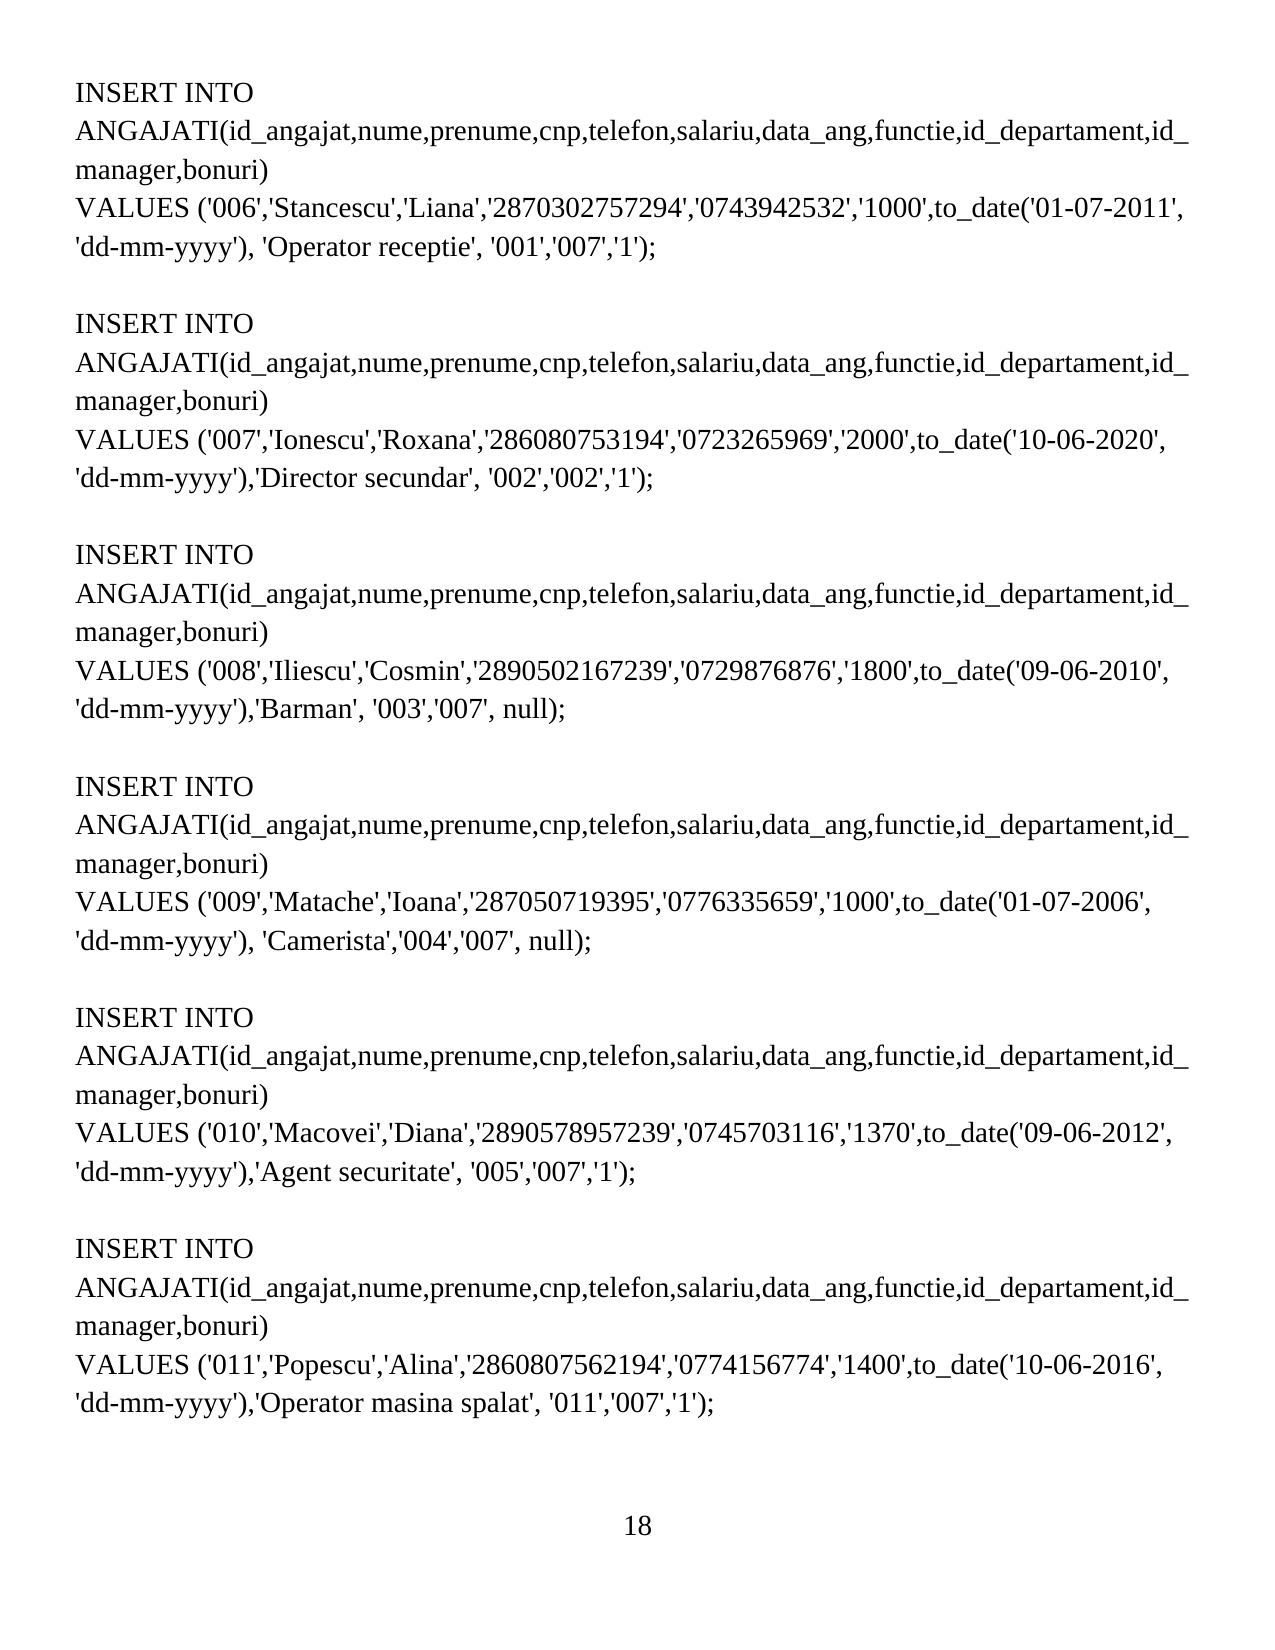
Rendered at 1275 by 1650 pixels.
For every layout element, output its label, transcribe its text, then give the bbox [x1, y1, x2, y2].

text INSERT INTO ANGAJATI(id_angajat,nume,prenume,cnp,telefon,salariu,data_ang,functie,id_departament,id_manager,bonuri) [75, 306, 1200, 417]
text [75, 1231, 1200, 1342]
text VALUES ('009','Matache','Ioana','287050719395','0776335659','1000',to_date('01-07-2006', 'dd-mm-yyyy'), 'Camerista','004','007', null); [75, 884, 1200, 956]
text VALUES ('007','Ionescu','Roxana','286080753194','0723265969','2000',to_date('10-06-2020', 'dd-mm-yyyy'),'Director secundar', '002','002','1'); [75, 422, 1200, 494]
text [75, 75, 1200, 186]
text VALUES ('006','Stancescu','Liana','2870302757294','0743942532','1000',to_date('01-07-2011', 'dd-mm-yyyy'), 'Operator receptie', '001','007','1'); [75, 191, 1200, 263]
text VALUES ('008','Iliescu','Cosmin','2890502167239','0729876876','1800',to_date('09-06-2010', 'dd-mm-yyyy'),'Barman', '003','007', null); [75, 653, 1200, 725]
text VALUES ('010','Macovei','Diana','2890578957239','0745703116','1370',to_date('09-06-2012', 'dd-mm-yyyy'),'Agent securitate', '005','007','1'); [75, 1116, 1200, 1188]
text VALUES ('011','Popescu','Alina','2860807562194','0774156774','1400',to_date('10-06-2016', 'dd-mm-yyyy'),'Operator masina spalat', '011','007','1'); [75, 1347, 1200, 1419]
text INSERT INTO ANGAJATI(id_angajat,nume,prenume,cnp,telefon,salariu,data_ang,functie,id_departament,id_manager,bonuri) [75, 769, 1200, 879]
text INSERT INTO ANGAJATI(id_angajat,nume,prenume,cnp,telefon,salariu,data_ang,functie,id_departament,id_manager,bonuri) [75, 1000, 1200, 1111]
text INSERT INTO ANGAJATI(id_angajat,nume,prenume,cnp,telefon,salariu,data_ang,functie,id_departament,id_manager,bonuri) [75, 537, 1200, 648]
